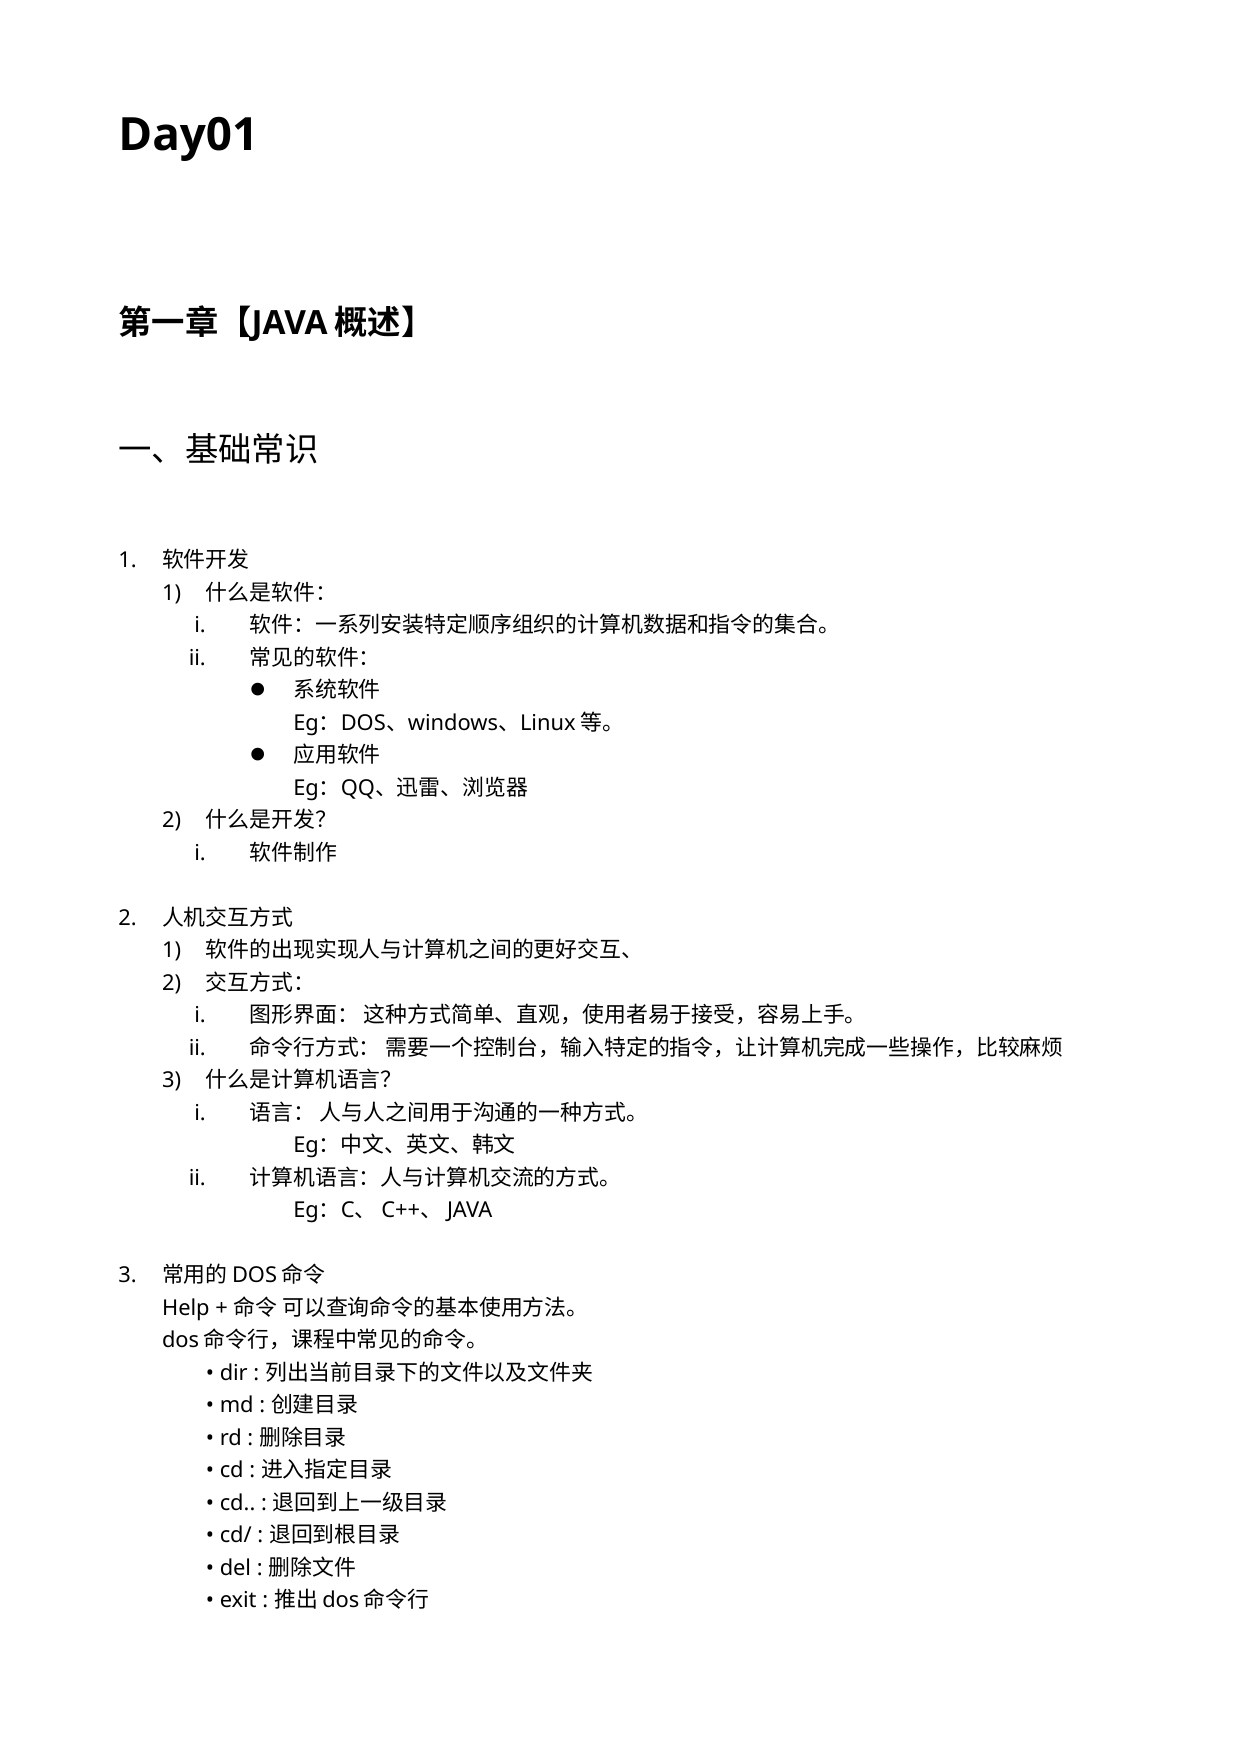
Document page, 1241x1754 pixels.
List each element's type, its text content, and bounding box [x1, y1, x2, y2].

text • md : 创建目录 [206, 1387, 1122, 1419]
text • cd/ : 退回到根目录 [206, 1517, 1122, 1549]
list Eg：QQ、迅雷、浏览器 [293, 769, 1122, 802]
text • exit : 推出dos命令行 [206, 1582, 1122, 1614]
list 系统软件 [249, 672, 1122, 704]
list 软件开发 [118, 542, 1122, 574]
text • cd.. : 退回到上一级目录 [206, 1484, 1122, 1517]
list 软件的出现实现人与计算机之间的更好交互、 [162, 932, 1122, 964]
list 什么是开发？ [162, 802, 1122, 834]
list 应用软件 [249, 737, 1122, 769]
list Help + 命令 可以查询命令的基本使用方法。 [162, 1289, 1122, 1322]
text Eg：DOS、windows、Linux等。 [249, 704, 1122, 737]
text • cd : 进入指定目录 [206, 1452, 1122, 1484]
list 常见的软件： [206, 639, 1122, 672]
list 人机交互方式 [118, 899, 1122, 932]
list 什么是软件： [162, 574, 1122, 607]
list Eg：C、 C++、 JAVA [293, 1192, 1122, 1224]
subtitle Day01 [118, 100, 1122, 165]
list 常用的DOS命令 [118, 1257, 1122, 1289]
text dos命令行，课程中常见的命令。 [162, 1322, 1122, 1354]
list Eg：中文、英文、韩文 [293, 1127, 1122, 1159]
text • rd : 删除目录 [206, 1419, 1122, 1452]
list 软件：一系列安装特定顺序组织的计算机数据和指令的集合。 [206, 607, 1122, 639]
list 什么是计算机语言？ [162, 1062, 1122, 1094]
list 图形界面： 这种方式简单、直观，使用者易于接受，容易上手。 [206, 997, 1122, 1029]
subtitle 一、基础常识 [118, 414, 1122, 479]
text • dir : 列出当前目录下的文件以及文件夹 [206, 1354, 1122, 1387]
list 语言： 人与人之间用于沟通的一种方式。 [206, 1094, 1122, 1127]
text • del : 删除文件 [206, 1549, 1122, 1582]
list 命令行方式： 需要一个控制台，输入特定的指令，让计算机完成一些操作，比较麻烦 [206, 1029, 1122, 1062]
list 软件制作 [206, 834, 1122, 867]
subtitle 第一章【JAVA概述】 [118, 287, 1122, 352]
list 交互方式： [162, 964, 1122, 997]
list 计算机语言：人与计算机交流的方式。 [206, 1159, 1122, 1192]
